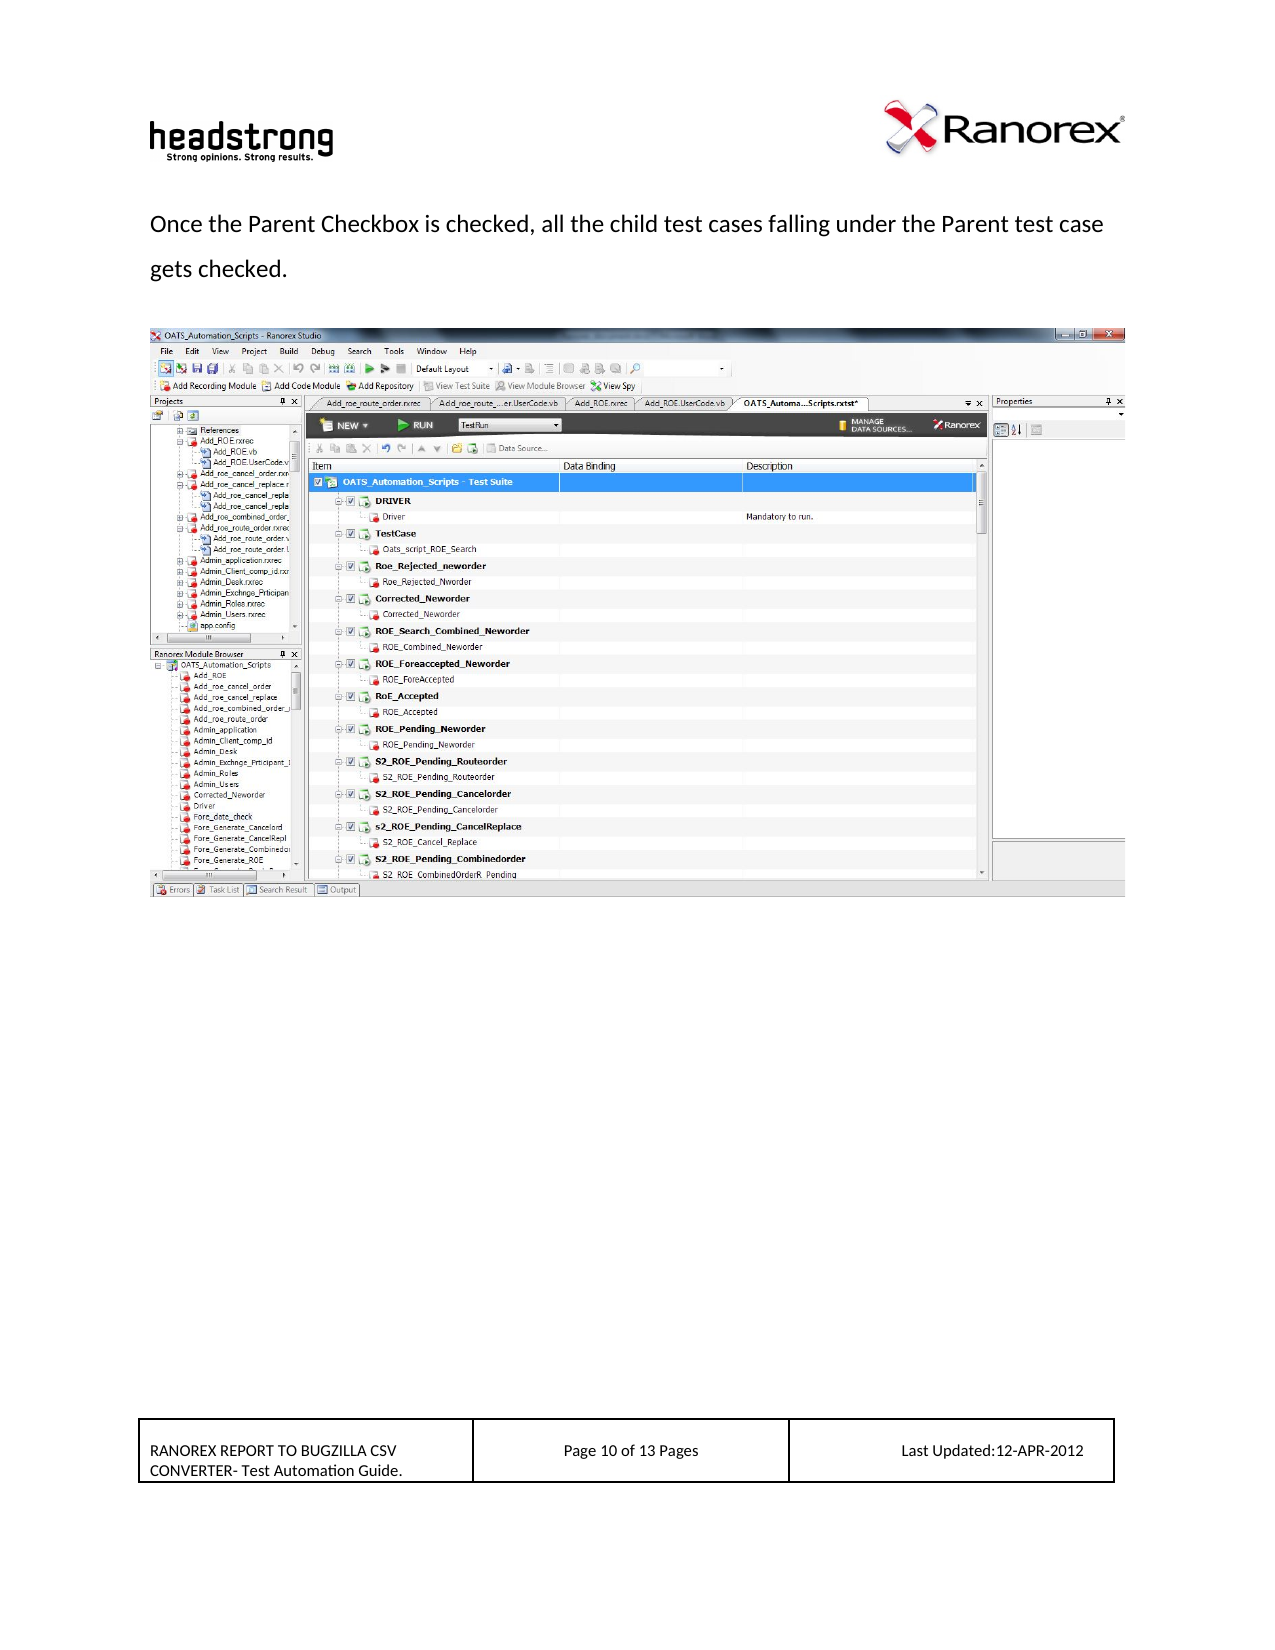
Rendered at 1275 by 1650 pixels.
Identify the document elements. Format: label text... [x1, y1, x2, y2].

picture [150, 121, 333, 162]
text Once the Parent Checkbox is checked, all the child test cases falling under the Parent test case gets checked. [150, 208, 1125, 284]
picture [150, 328, 1125, 897]
picture [879, 95, 1125, 162]
